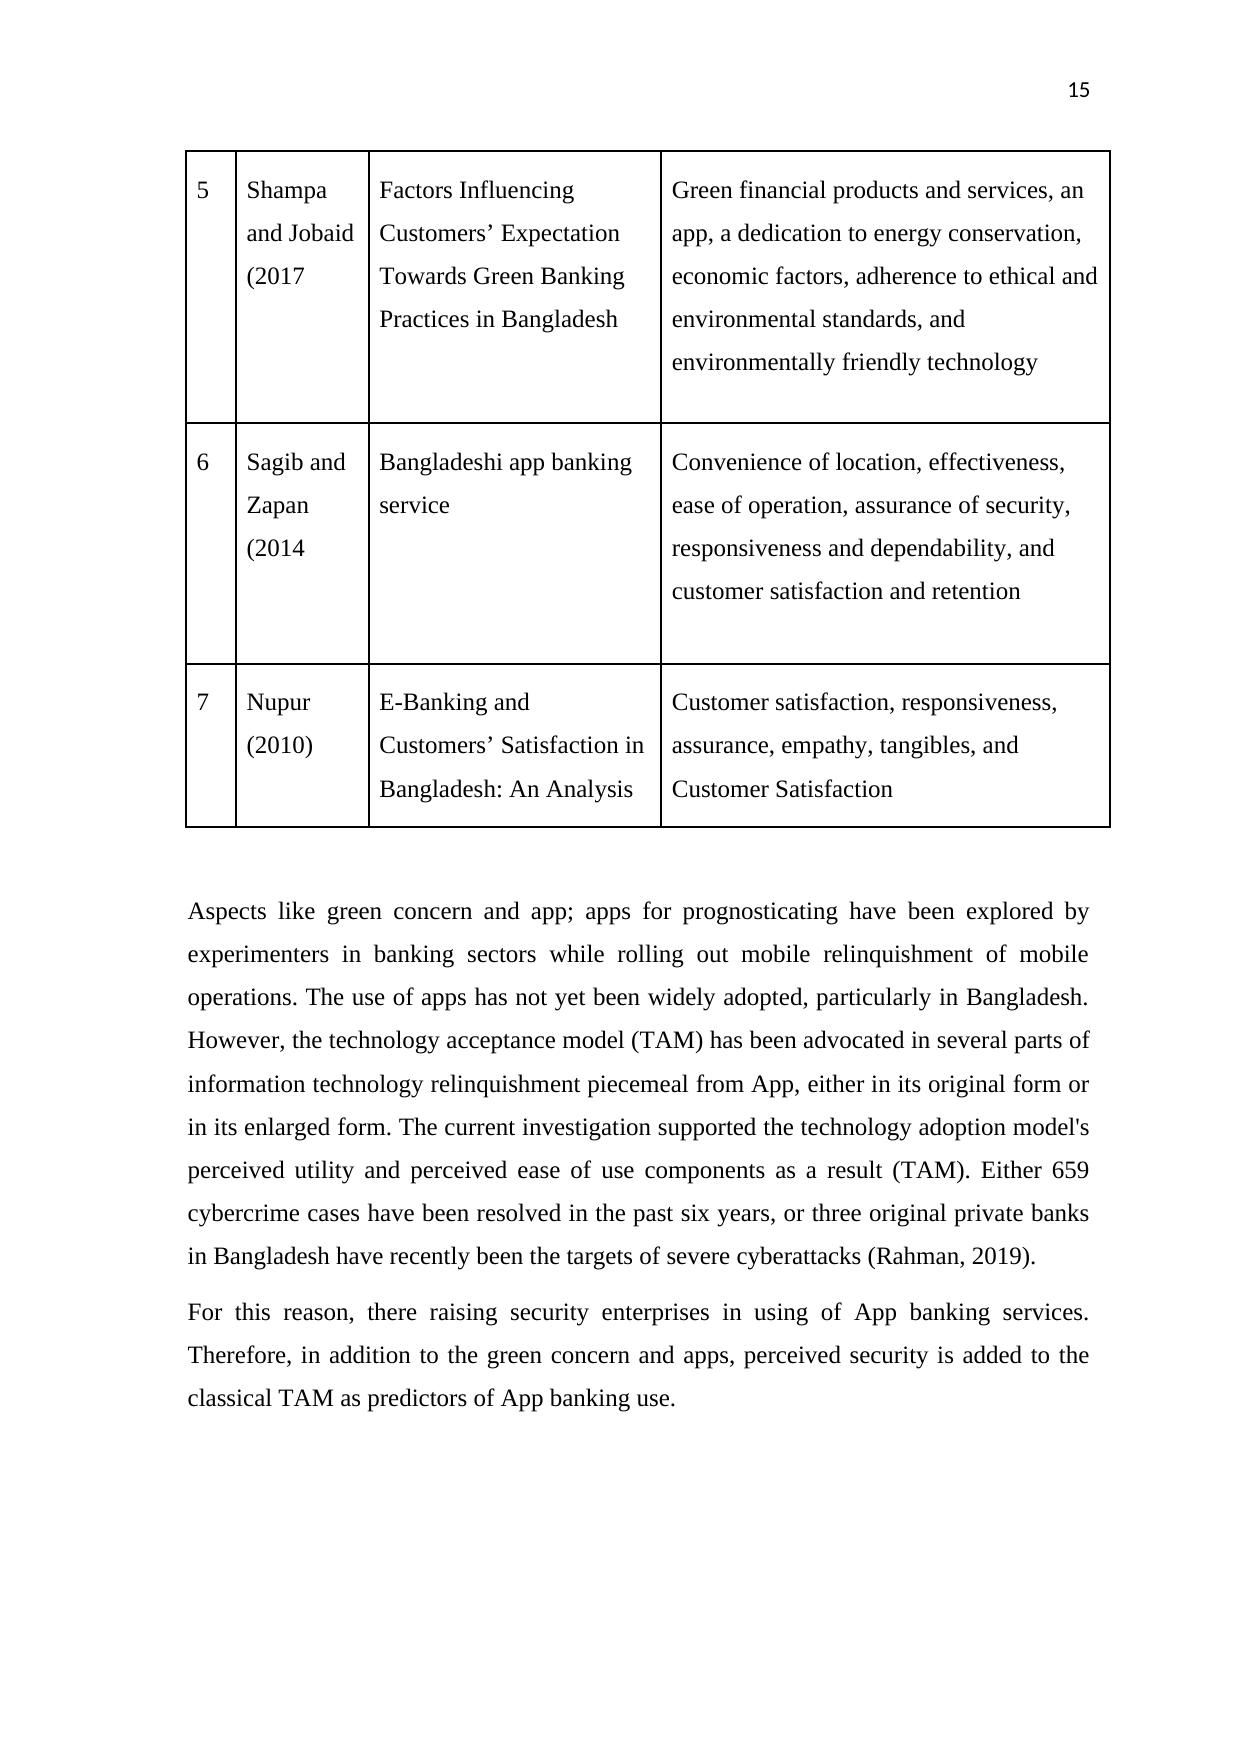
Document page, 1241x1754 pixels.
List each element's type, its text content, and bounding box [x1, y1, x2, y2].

table_cell Nupur (2010) [237, 665, 368, 826]
table_cell Customer satisfaction, responsiveness, assurance, empathy, tangibles, and Customer Satisfaction [662, 665, 1109, 826]
text Aspects like green concern and app; apps for prognosticating have been explored by experimenters in banking sectors while rolling out mobile relinquishment of mobile operations. The use of apps has not yet been widely adopted, particularly in Bangladesh. However, the technology acceptance model (TAM) has been advocated in several parts of information technology relinquishment piecemeal from App, either in its original form or in its enlarged form. The current investigation supported the technology adoption model's perceived utility and perceived ease of use components as a result (TAM). Either 659 cybercrime cases have been resolved in the past six years, or three original private banks in Bangladesh have recently been the targets of severe cyberattacks (Rahman, 2019). [187, 896, 1090, 1270]
table_cell 6 [187, 424, 235, 662]
text For this reason, there raising security enterprises in using of App banking services. Therefore, in addition to the green concern and apps, perceived security is added to the classical TAM as predictors of App banking use. [187, 1297, 1090, 1412]
table_cell Green financial products and services, an app, a dedication to energy conservation, economic factors, adherence to ethical and environmental standards, and environmentally friendly technology [662, 152, 1109, 422]
table_cell 7 [187, 665, 235, 826]
table_cell Sagib and Zapan (2014 [237, 424, 368, 662]
table_cell E-Banking and Customers’ Satisfaction in Bangladesh: An Analysis [370, 665, 660, 826]
table_cell 5 [187, 152, 235, 422]
table_cell Bangladeshi app banking service [370, 424, 660, 662]
table_cell Factors Influencing Customers’ Expectation Towards Green Banking Practices in Bangladesh [370, 152, 660, 422]
table_cell Convenience of location, effectiveness, ease of operation, assurance of security, responsiveness and dependability, and customer satisfaction and retention [662, 424, 1109, 662]
table_cell Shampa and Jobaid (2017 [237, 152, 368, 422]
